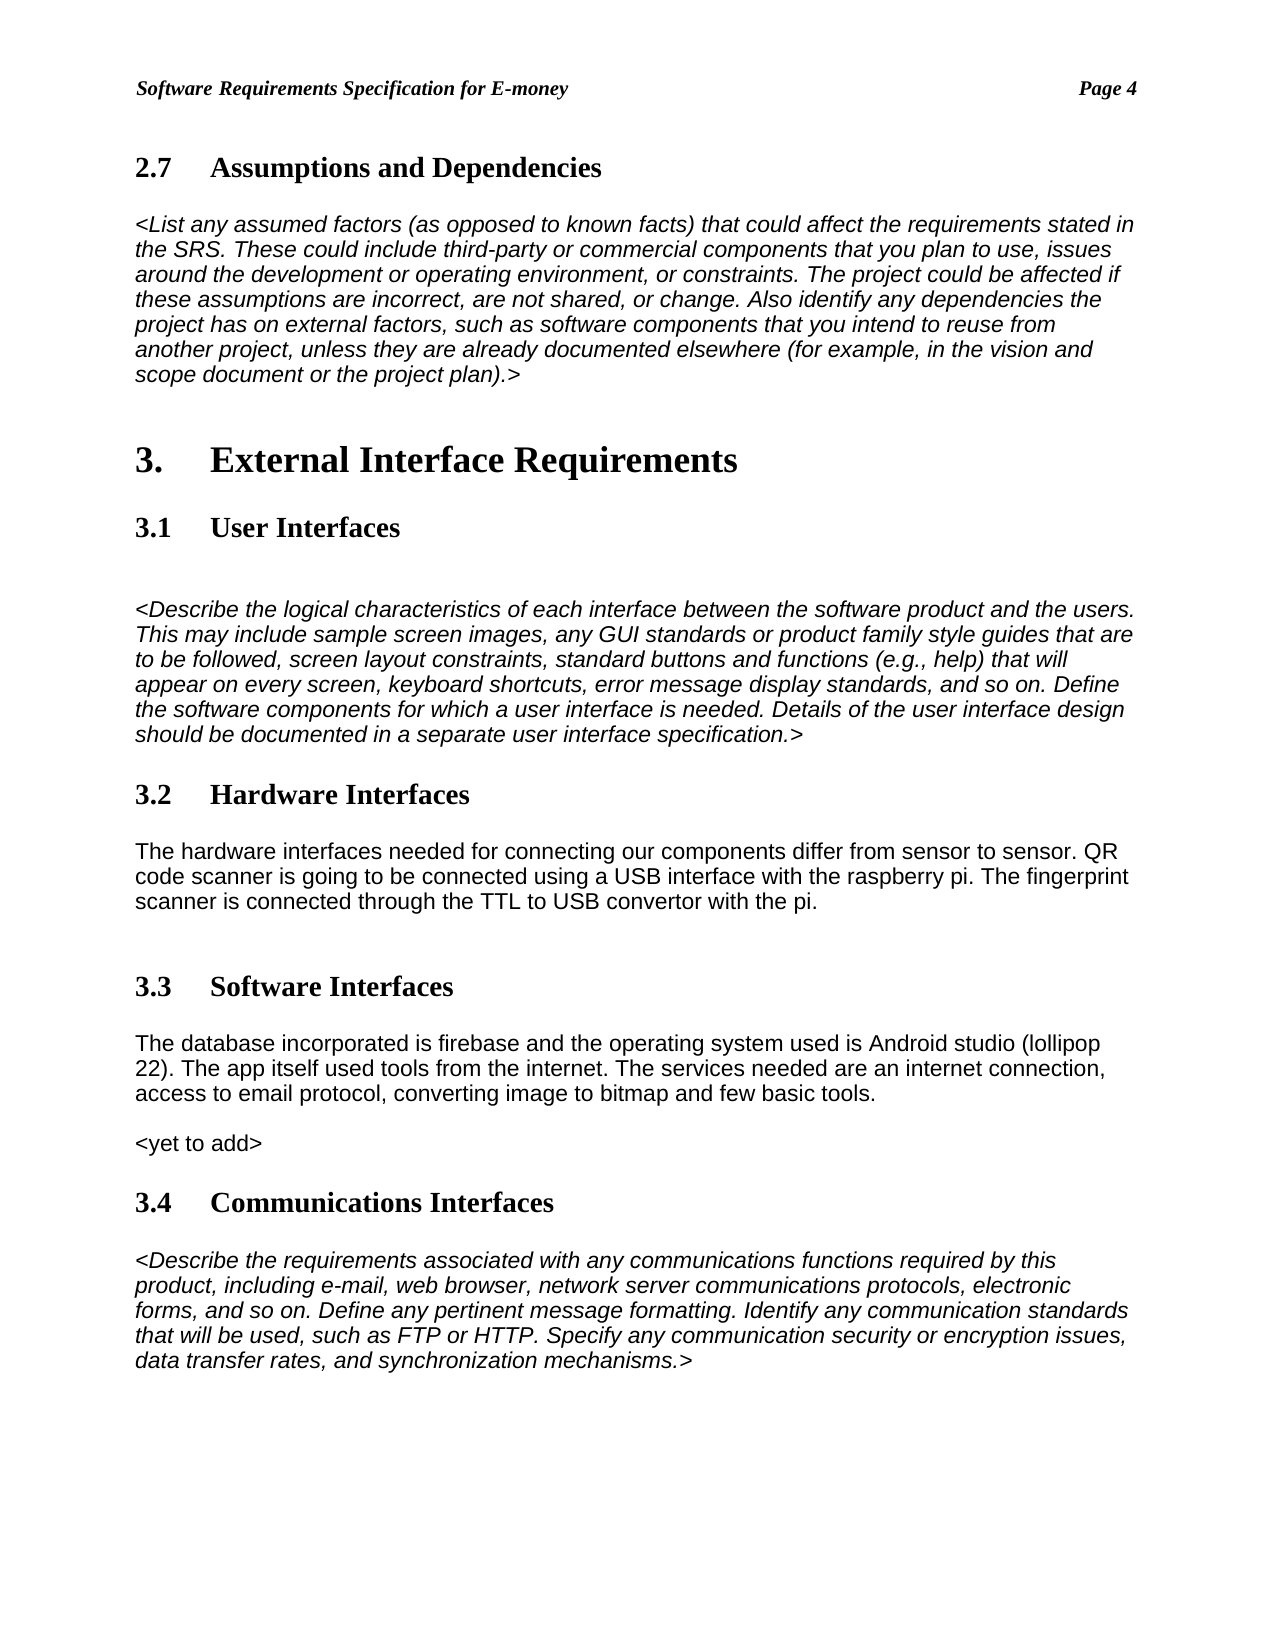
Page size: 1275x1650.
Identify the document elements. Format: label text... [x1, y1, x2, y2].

text <Describe the requirements associated with any communications functions required by this product, including e-mail, web browser, network server communications protocols, electronic forms, and so on. Define any pertinent message formatting. Identify any communication standards that will be used, such as FTP or HTTP. Specify any communication security or encryption issues, data transfer rates, and synchronization mechanisms.> [135, 1248, 1140, 1373]
text The database incorporated is firebase and the operating system used is Android studio (lollipop 22). The app itself used tools from the internet. The services needed are an internet connection, access to email protocol, converting image to bitmap and few basic tools. [135, 1031, 1140, 1106]
text <yet to add> [135, 1131, 1140, 1156]
subtitle External Interface Requirements [135, 438, 1140, 481]
subtitle Software Interfaces [135, 969, 1140, 1002]
subtitle Communications Interfaces [135, 1186, 1140, 1219]
text <Describe the logical characteristics of each interface between the software product and the users. This may include sample screen images, any GUI standards or product family style guides that are to be followed, screen layout constraints, standard buttons and functions (e.g., help) that will appear on every screen, keyboard shortcuts, error message display standards, and so on. Define the software components for which a user interface is needed. Details of the user interface design should be documented in a separate user interface specification.> [135, 598, 1140, 748]
subtitle Hardware Interfaces [135, 777, 1140, 810]
subtitle Assumptions and Dependencies [135, 150, 1140, 183]
subtitle User Interfaces [135, 510, 1140, 543]
text The hardware interfaces needed for connecting our components differ from sensor to sensor. QR code scanner is going to be connected using a USB interface with the raspberry pi. The fingerprint scanner is connected through the TTL to USB convertor with the pi. [135, 839, 1140, 914]
text <List any assumed factors (as opposed to known facts) that could affect the requirements stated in the SRS. These could include third-party or commercial components that you plan to use, issues around the development or operating environment, or constraints. The project could be affected if these assumptions are incorrect, are not shared, or change. Also identify any dependencies the project has on external factors, such as software components that you intend to reuse from another project, unless they are already documented elsewhere (for example, in the vision and scope document or the project plan).> [135, 213, 1140, 388]
